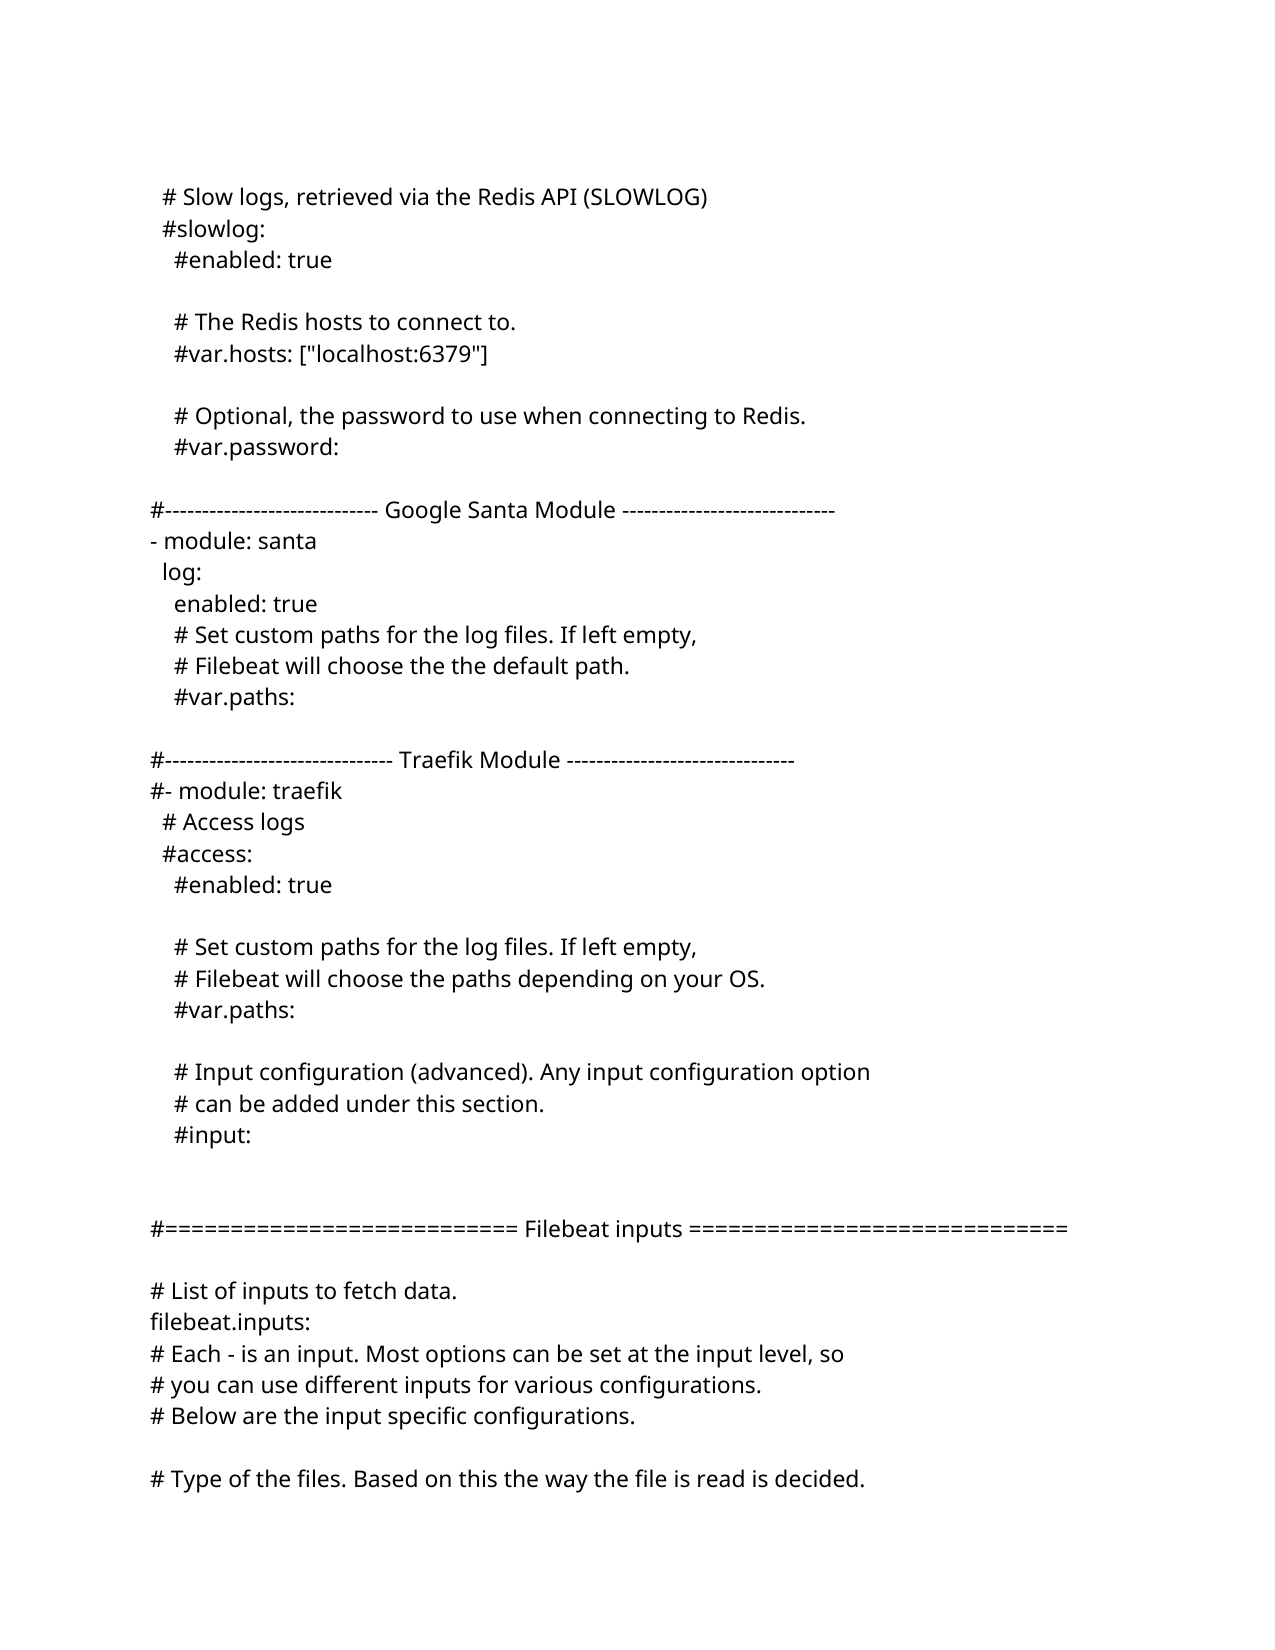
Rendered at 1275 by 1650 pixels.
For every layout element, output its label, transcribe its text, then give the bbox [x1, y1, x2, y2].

text #- module: traefik [150, 775, 1125, 806]
text #var.password: [150, 431, 1125, 462]
text # List of inputs to fetch data. [150, 1275, 1125, 1306]
text # can be added under this section. [150, 1087, 1125, 1119]
text #enabled: true [150, 244, 1125, 275]
text #access: [150, 837, 1125, 869]
text # Each - is an input. Most options can be set at the input level, so [150, 1337, 1125, 1369]
text # Below are the input specific configurations. [150, 1400, 1125, 1431]
text # Filebeat will choose the the default path. [150, 650, 1125, 681]
text #var.paths: [150, 681, 1125, 712]
text # Access logs [150, 806, 1125, 837]
text #input: [150, 1119, 1125, 1150]
text # Set custom paths for the log files. If left empty, [150, 931, 1125, 962]
text #slowlog: [150, 212, 1125, 244]
text log: [150, 556, 1125, 587]
text #var.paths: [150, 994, 1125, 1025]
text # Filebeat will choose the paths depending on your OS. [150, 962, 1125, 994]
text # Set custom paths for the log files. If left empty, [150, 619, 1125, 650]
text # you can use different inputs for various configurations. [150, 1369, 1125, 1400]
text # The Redis hosts to connect to. [150, 306, 1125, 337]
text #=========================== Filebeat inputs ============================= [150, 1212, 1125, 1244]
text # Slow logs, retrieved via the Redis API (SLOWLOG) [150, 181, 1125, 212]
text # Type of the files. Based on this the way the file is read is decided. [150, 1462, 1125, 1494]
text #------------------------------- Traefik Module ------------------------------- [150, 744, 1125, 775]
text #var.hosts: ["localhost:6379"] [150, 337, 1125, 369]
text # Optional, the password to use when connecting to Redis. [150, 400, 1125, 431]
text #----------------------------- Google Santa Module ----------------------------- [150, 494, 1125, 525]
text enabled: true [150, 587, 1125, 619]
text - module: santa [150, 525, 1125, 556]
text #enabled: true [150, 869, 1125, 900]
text filebeat.inputs: [150, 1306, 1125, 1337]
text # Input configuration (advanced). Any input configuration option [150, 1056, 1125, 1087]
